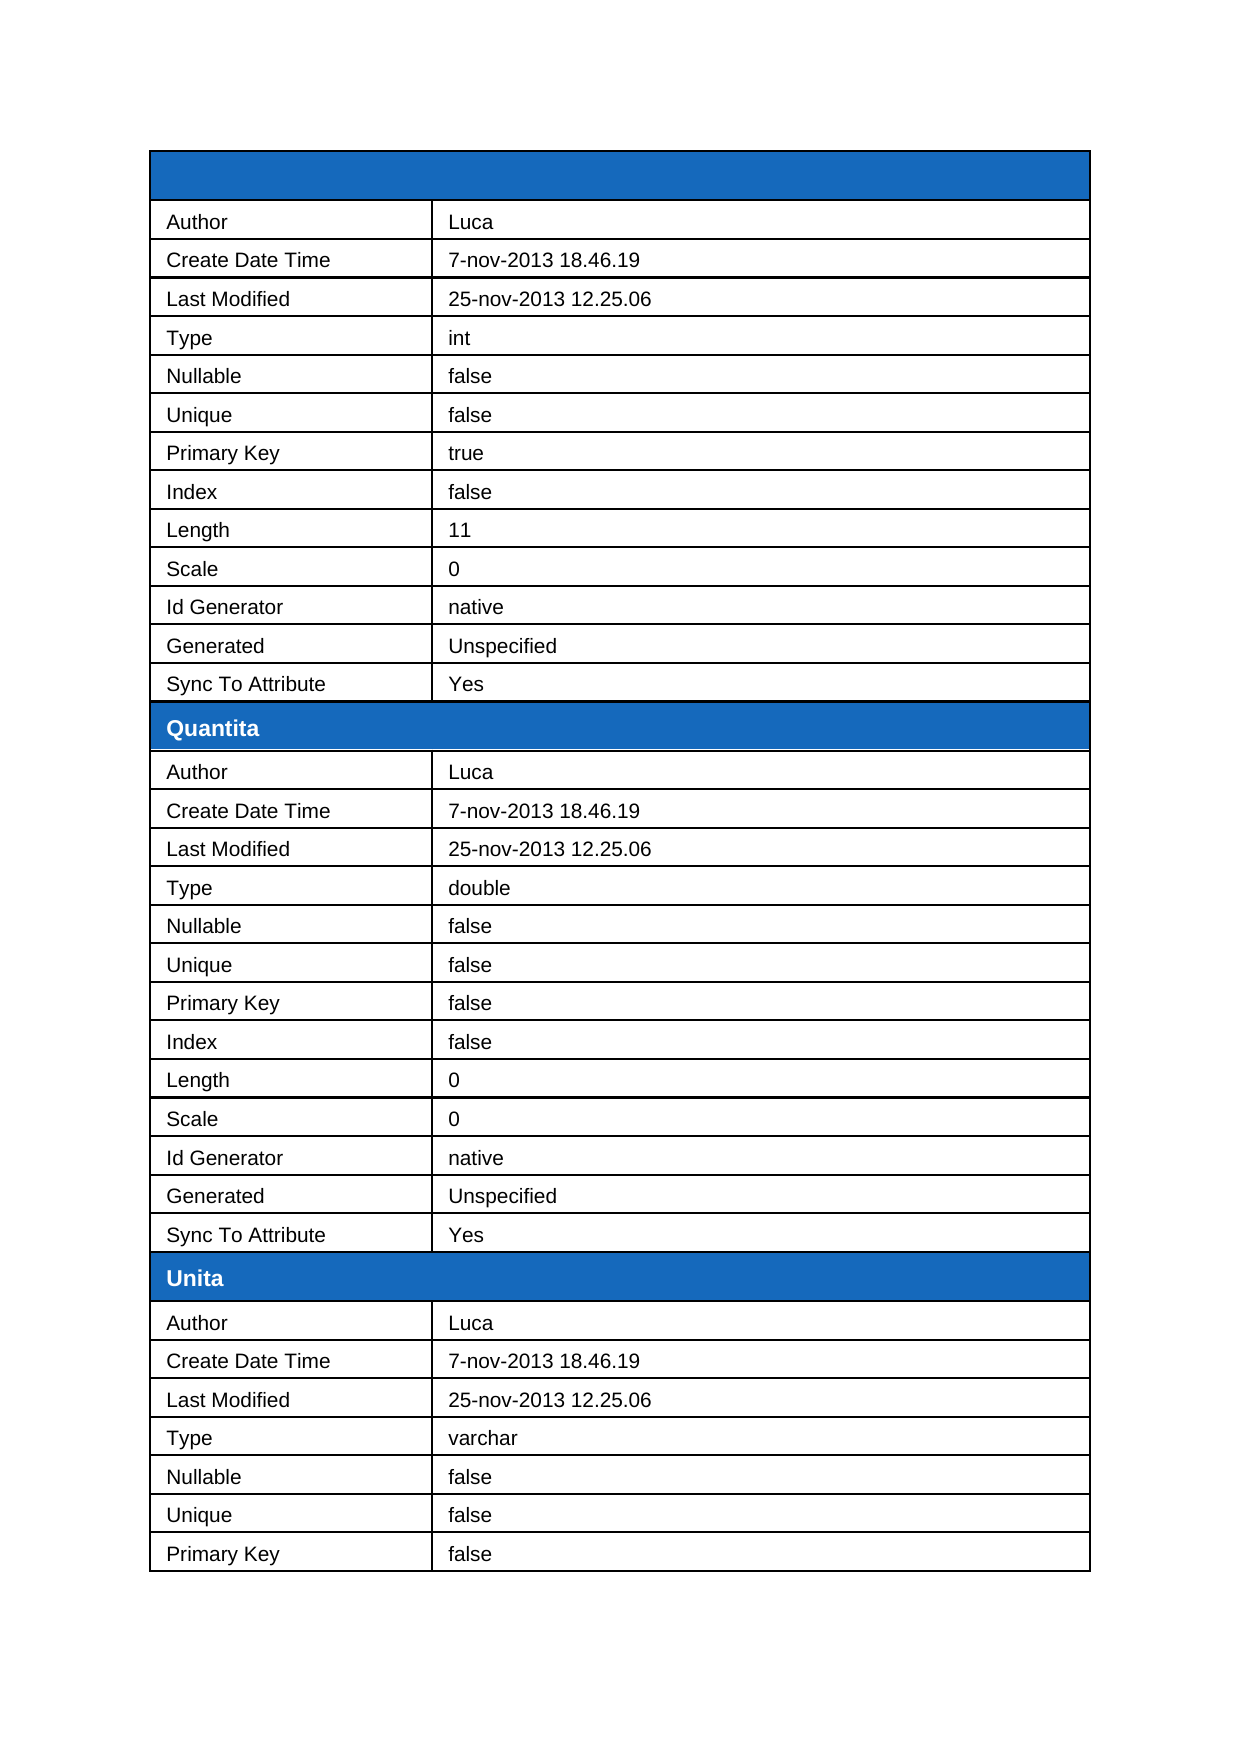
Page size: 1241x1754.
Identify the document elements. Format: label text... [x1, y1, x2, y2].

table_cell Primary Key [151, 983, 431, 1019]
table_cell Unspecified [433, 625, 1089, 662]
table_cell Scale [151, 548, 431, 585]
table_cell false [433, 983, 1089, 1019]
table_cell 25-nov-2013 12.25.06 [433, 1379, 1089, 1416]
table_cell Author [151, 752, 431, 788]
table_cell native [433, 587, 1089, 623]
table_cell false [433, 1021, 1089, 1058]
table_cell false [433, 1495, 1089, 1531]
table_cell false [433, 356, 1089, 392]
table_cell Nullable [151, 1456, 431, 1493]
table_cell Generated [151, 1176, 431, 1212]
table_cell 25-nov-2013 12.25.06 [433, 829, 1089, 865]
table_cell Last Modified [151, 829, 431, 865]
table_cell Yes [433, 1214, 1089, 1251]
table_header Quantita [151, 703, 1089, 749]
table_cell Create Date Time [151, 790, 431, 827]
table_cell Author [151, 1302, 431, 1338]
table_cell Last Modified [151, 279, 431, 315]
table_cell Generated [151, 625, 431, 662]
table_header Unita [151, 1253, 1089, 1300]
table_cell 11 [433, 510, 1089, 546]
table_cell Length [151, 510, 431, 546]
table_cell Luca [433, 201, 1089, 238]
table_cell Unspecified [433, 1176, 1089, 1212]
table_cell Index [151, 471, 431, 508]
table_cell Type [151, 317, 431, 353]
table_cell native [433, 1137, 1089, 1173]
table_cell false [433, 471, 1089, 508]
table_cell Scale [151, 1099, 431, 1135]
table_cell Primary Key [151, 1533, 431, 1570]
table_cell 7-nov-2013 18.46.19 [433, 240, 1089, 276]
table_cell false [433, 906, 1089, 942]
table_cell varchar [433, 1418, 1089, 1454]
table_cell Unique [151, 394, 431, 431]
table_cell false [433, 944, 1089, 981]
table_cell Author [151, 201, 431, 238]
table_cell true [433, 433, 1089, 469]
table_cell Unique [151, 1495, 431, 1531]
table_cell 7-nov-2013 18.46.19 [433, 1341, 1089, 1377]
table_cell 0 [433, 548, 1089, 585]
table_cell Yes [433, 664, 1089, 700]
table_cell Luca [433, 1302, 1089, 1338]
table_cell Luca [433, 752, 1089, 788]
table_cell Create Date Time [151, 1341, 431, 1377]
table_cell Id Generator [151, 587, 431, 623]
table_cell int [433, 317, 1089, 353]
table_cell Create Date Time [151, 240, 431, 276]
table_cell false [433, 1456, 1089, 1493]
table_cell Type [151, 867, 431, 904]
table_cell Sync To Attribute [151, 664, 431, 700]
table_cell 0 [433, 1099, 1089, 1135]
table_cell 0 [433, 1060, 1089, 1096]
table_cell false [433, 1533, 1089, 1570]
table_cell Nullable [151, 906, 431, 942]
table_cell Length [151, 1060, 431, 1096]
table_cell 25-nov-2013 12.25.06 [433, 279, 1089, 315]
table_cell 7-nov-2013 18.46.19 [433, 790, 1089, 827]
table_cell Sync To Attribute [151, 1214, 431, 1251]
table_header ID [151, 152, 1089, 199]
table_cell Unique [151, 944, 431, 981]
table_cell Type [151, 1418, 431, 1454]
table_cell Nullable [151, 356, 431, 392]
table_cell double [433, 867, 1089, 904]
table_cell Last Modified [151, 1379, 431, 1416]
table_cell Primary Key [151, 433, 431, 469]
table_cell Id Generator [151, 1137, 431, 1173]
table_cell false [433, 394, 1089, 431]
table_cell Index [151, 1021, 431, 1058]
